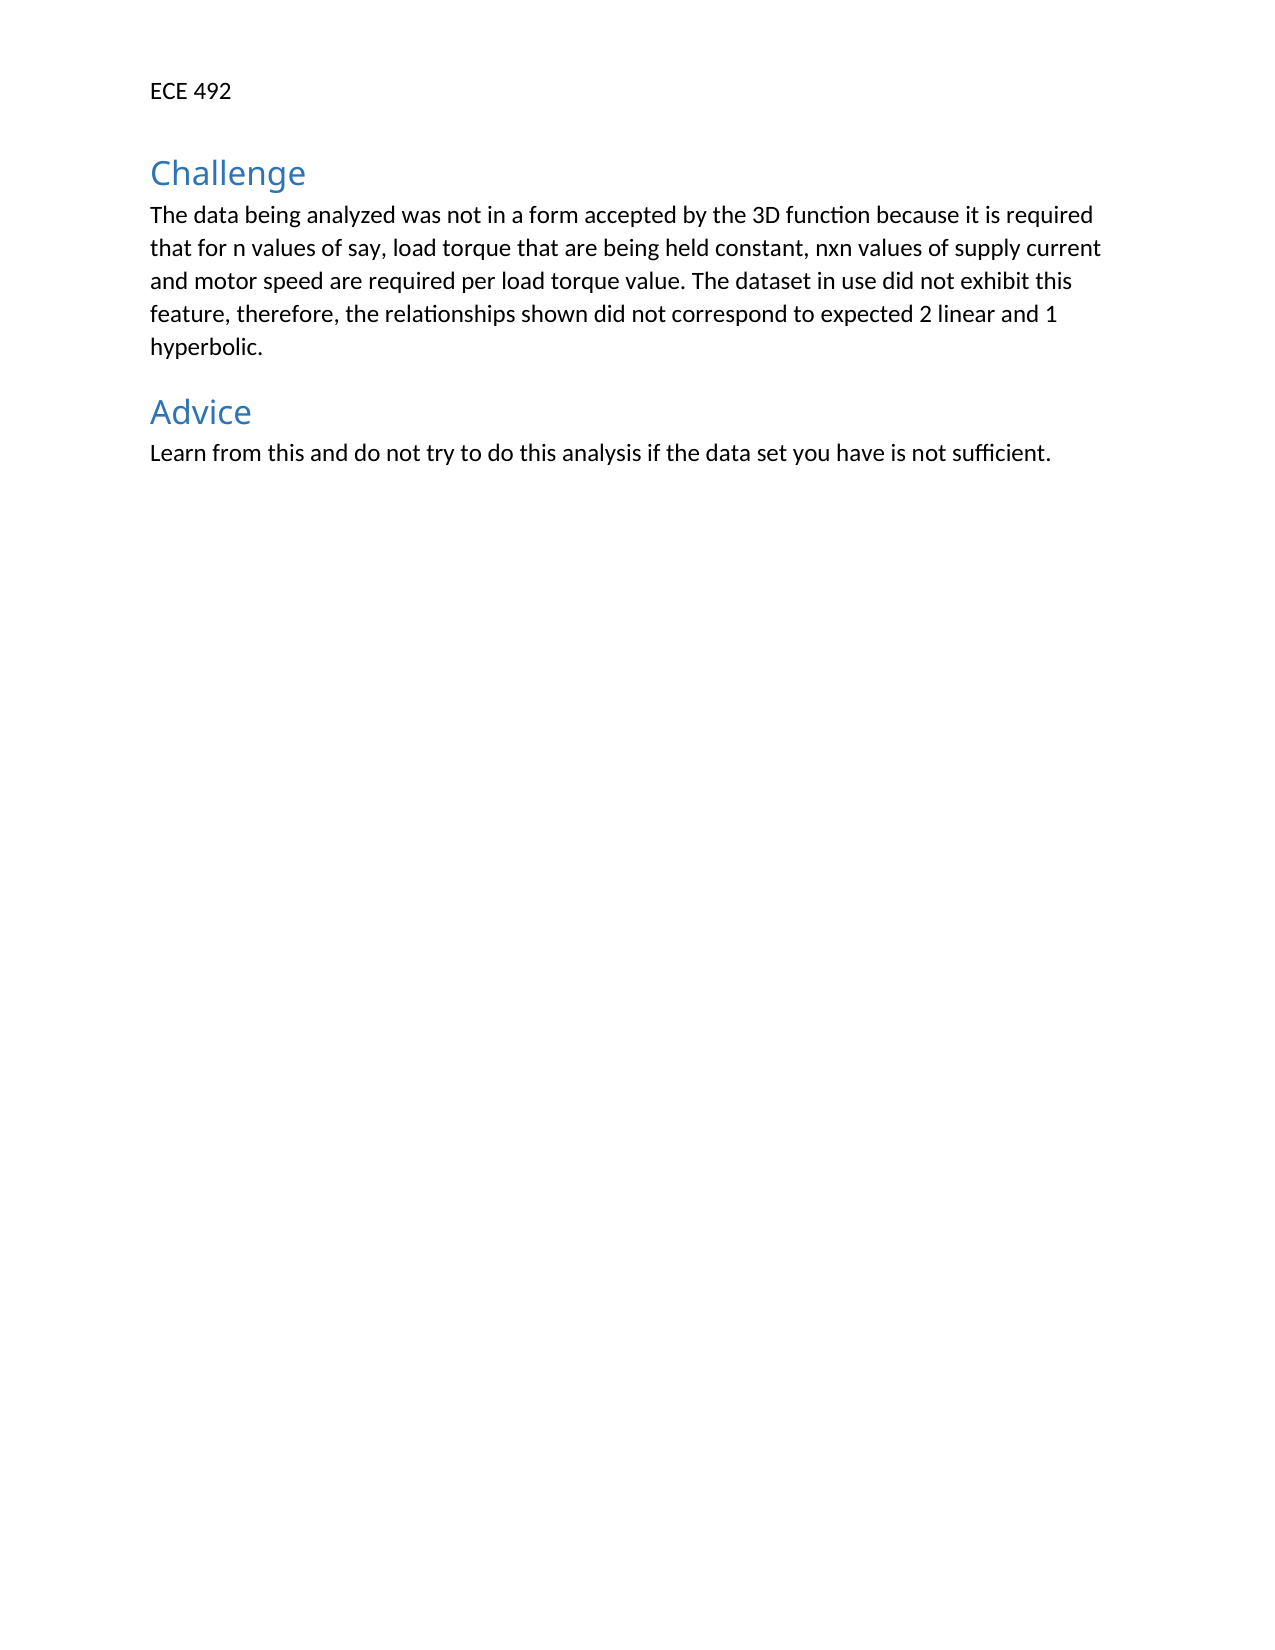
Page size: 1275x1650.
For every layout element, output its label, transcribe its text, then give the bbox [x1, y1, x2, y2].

subtitle Advice [150, 388, 1125, 434]
text Learn from this and do not try to do this analysis if the data set you have is not sufficient. [150, 437, 1125, 468]
subtitle Challenge [150, 150, 1125, 195]
text The data being analyzed was not in a form accepted by the 3D function because it is required that for n values of say, load torque that are being held constant, nxn values of supply current and motor speed are required per load torque value. The dataset in use did not exhibit this feature, therefore, the relationships shown did not correspond to expected 2 linear and 1 hyperbolic. [150, 199, 1125, 361]
